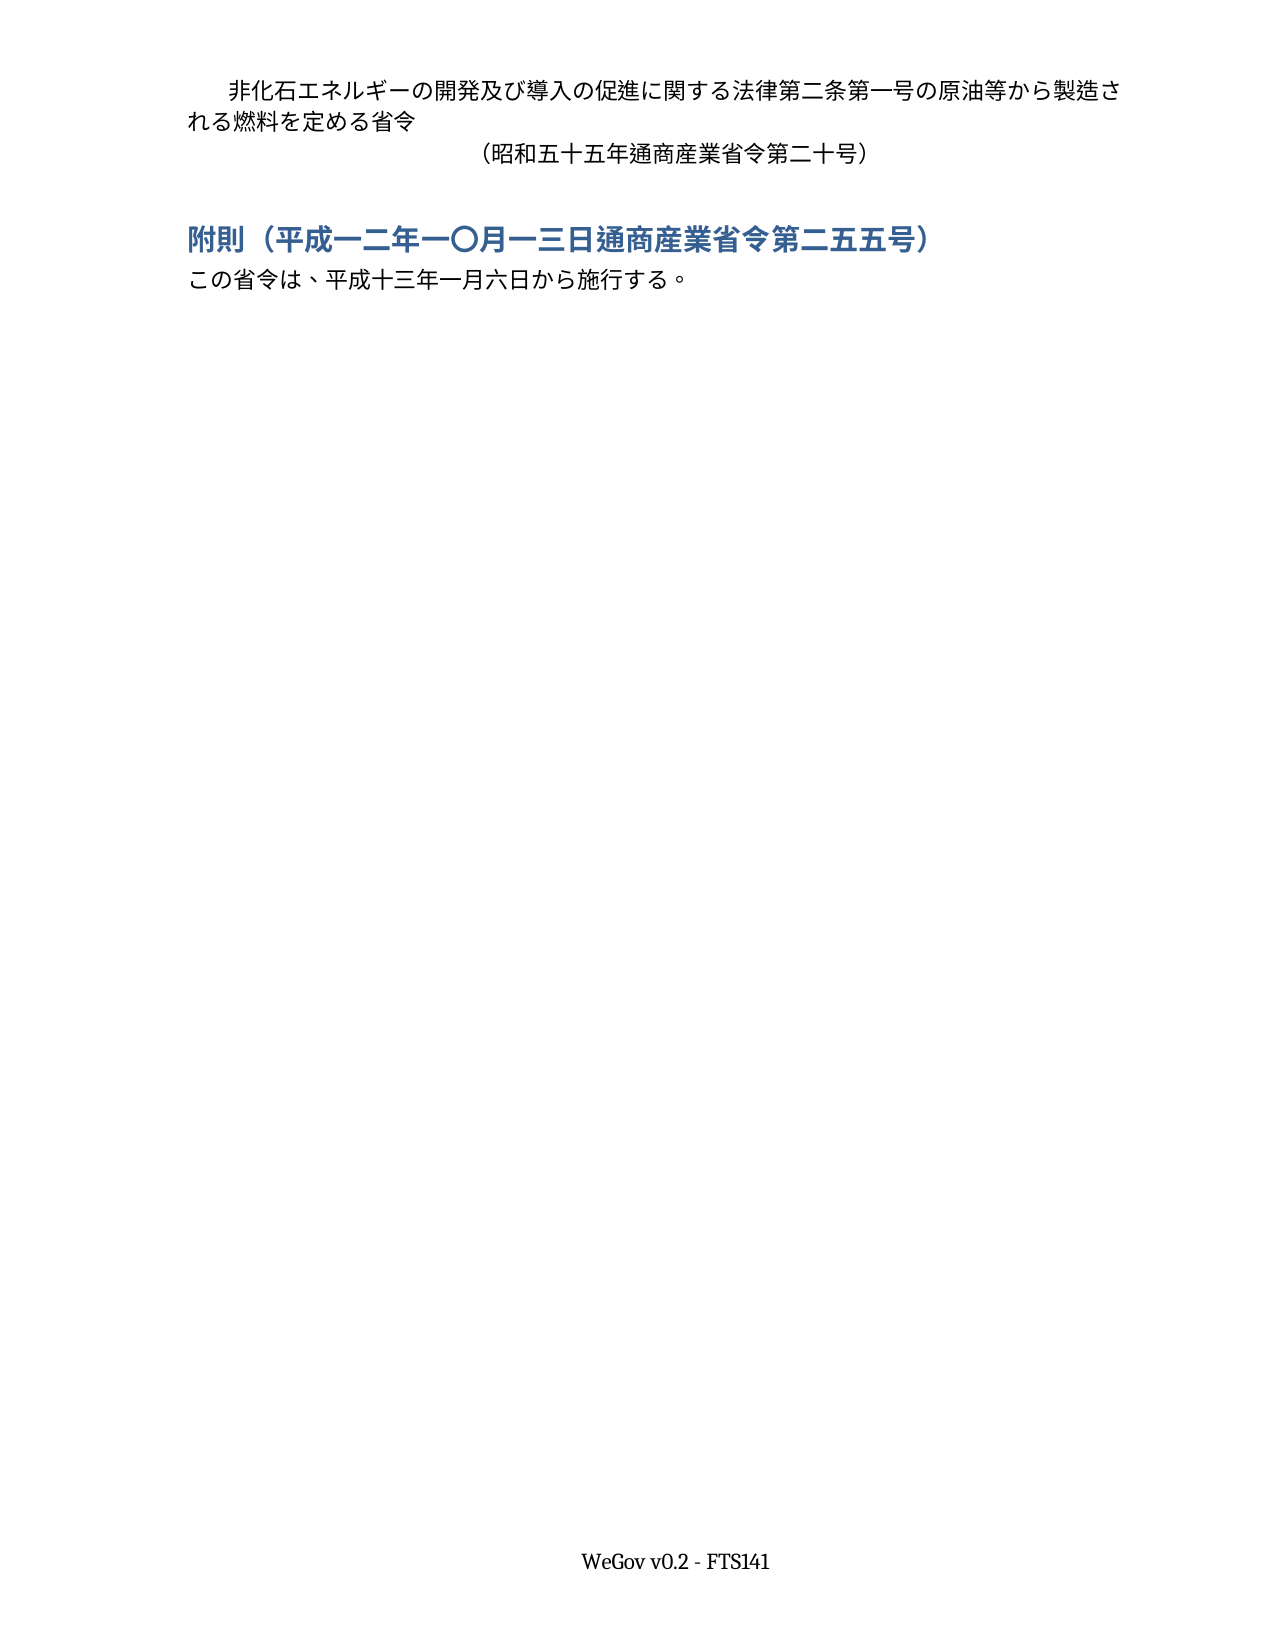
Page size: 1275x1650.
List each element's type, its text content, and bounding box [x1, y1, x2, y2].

text この省令は、平成十三年一月六日から施行する。 [187, 264, 1087, 296]
subtitle 附則（平成一二年一〇月一三日通商産業省令第二五五号） [187, 219, 1087, 258]
